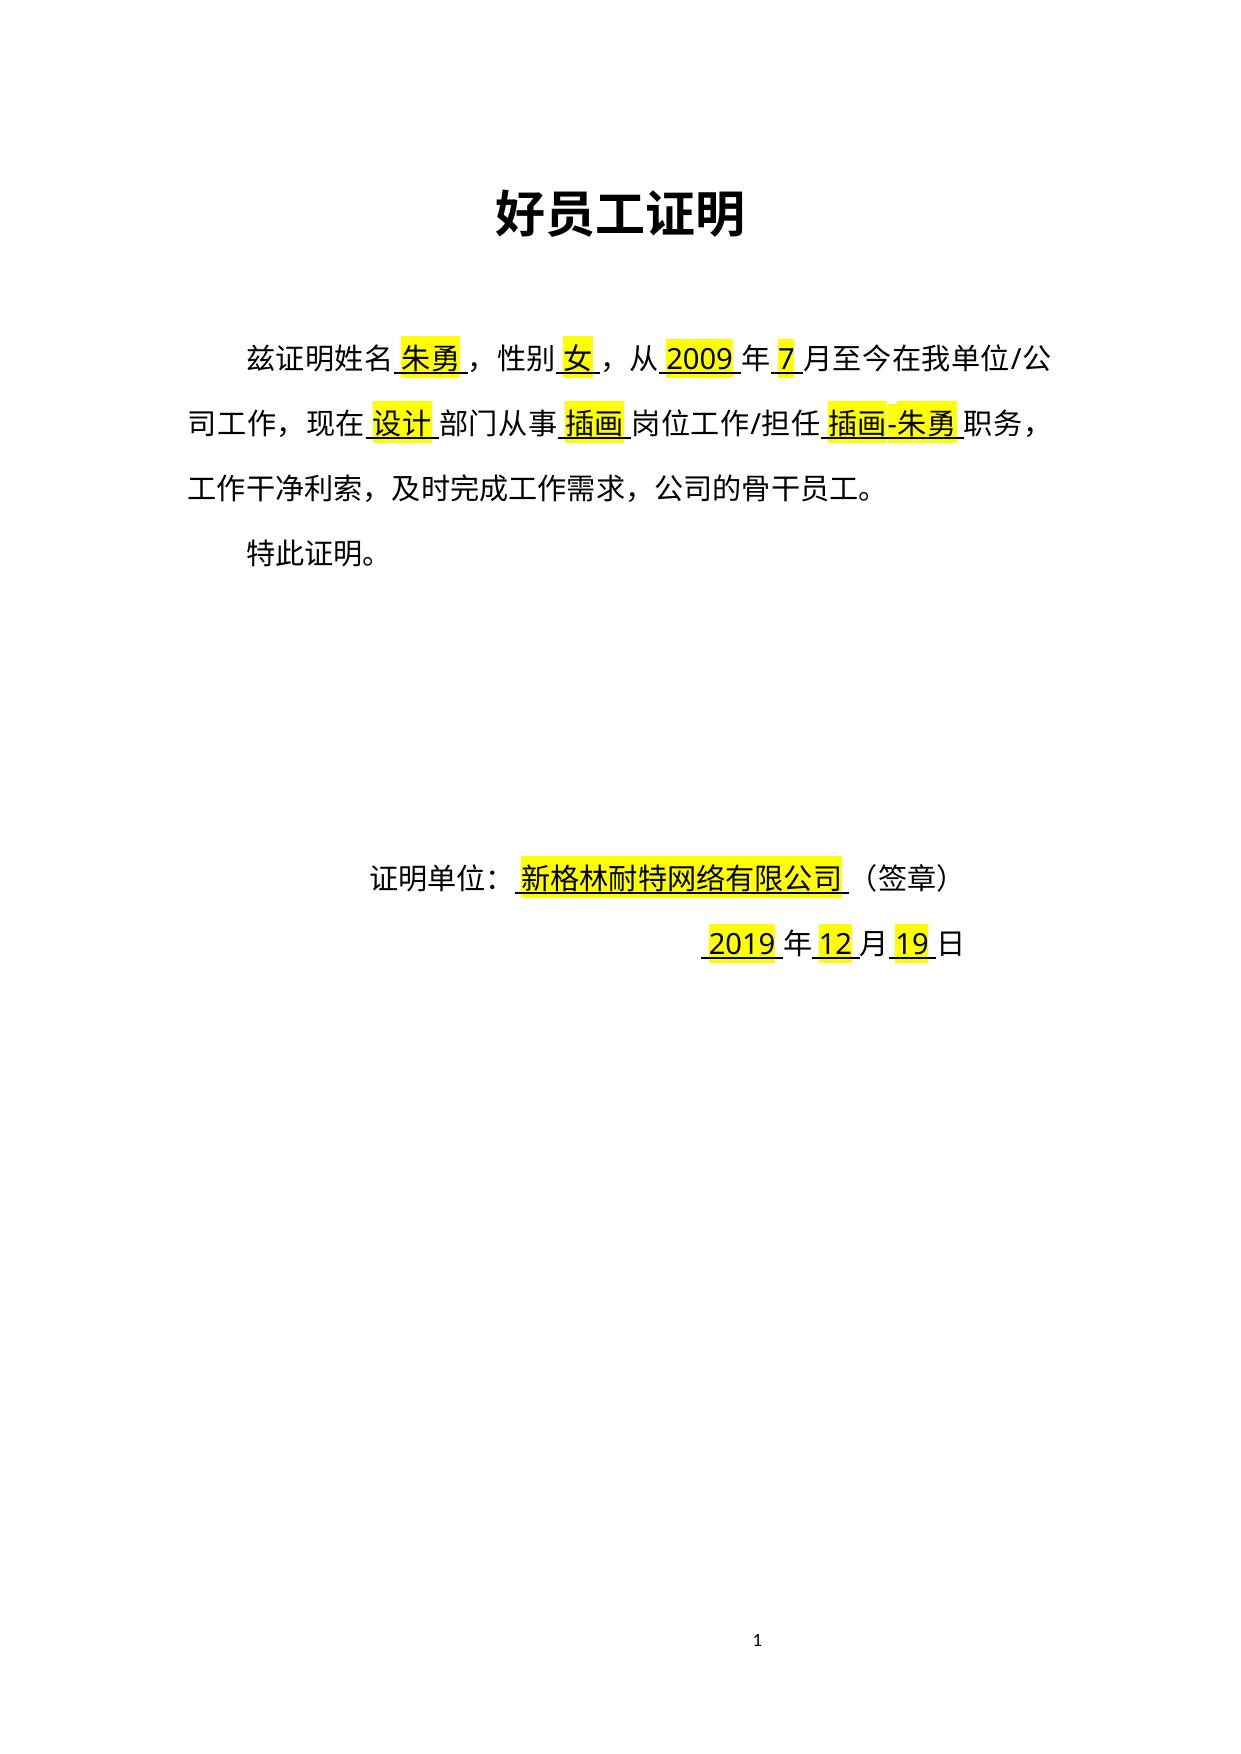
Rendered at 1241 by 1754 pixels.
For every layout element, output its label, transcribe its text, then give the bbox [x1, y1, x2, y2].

text 兹证明姓名 朱勇 ，性别 女 ，从 2009 年 7 月至今在我单位/公司工作，现在 设计 部门从事 插画 岗位工作/担任 插画-朱勇 职务，工作干净利索，及时完成工作需求，公司的骨干员工。 [187, 324, 1053, 519]
text 证明单位： 新格林耐特网络有限公司 （签章） [187, 844, 965, 909]
text 好员工证明 [187, 162, 1053, 259]
text 2019 年 12 月 19 日 [187, 909, 965, 974]
text 特此证明。 [187, 519, 1053, 584]
